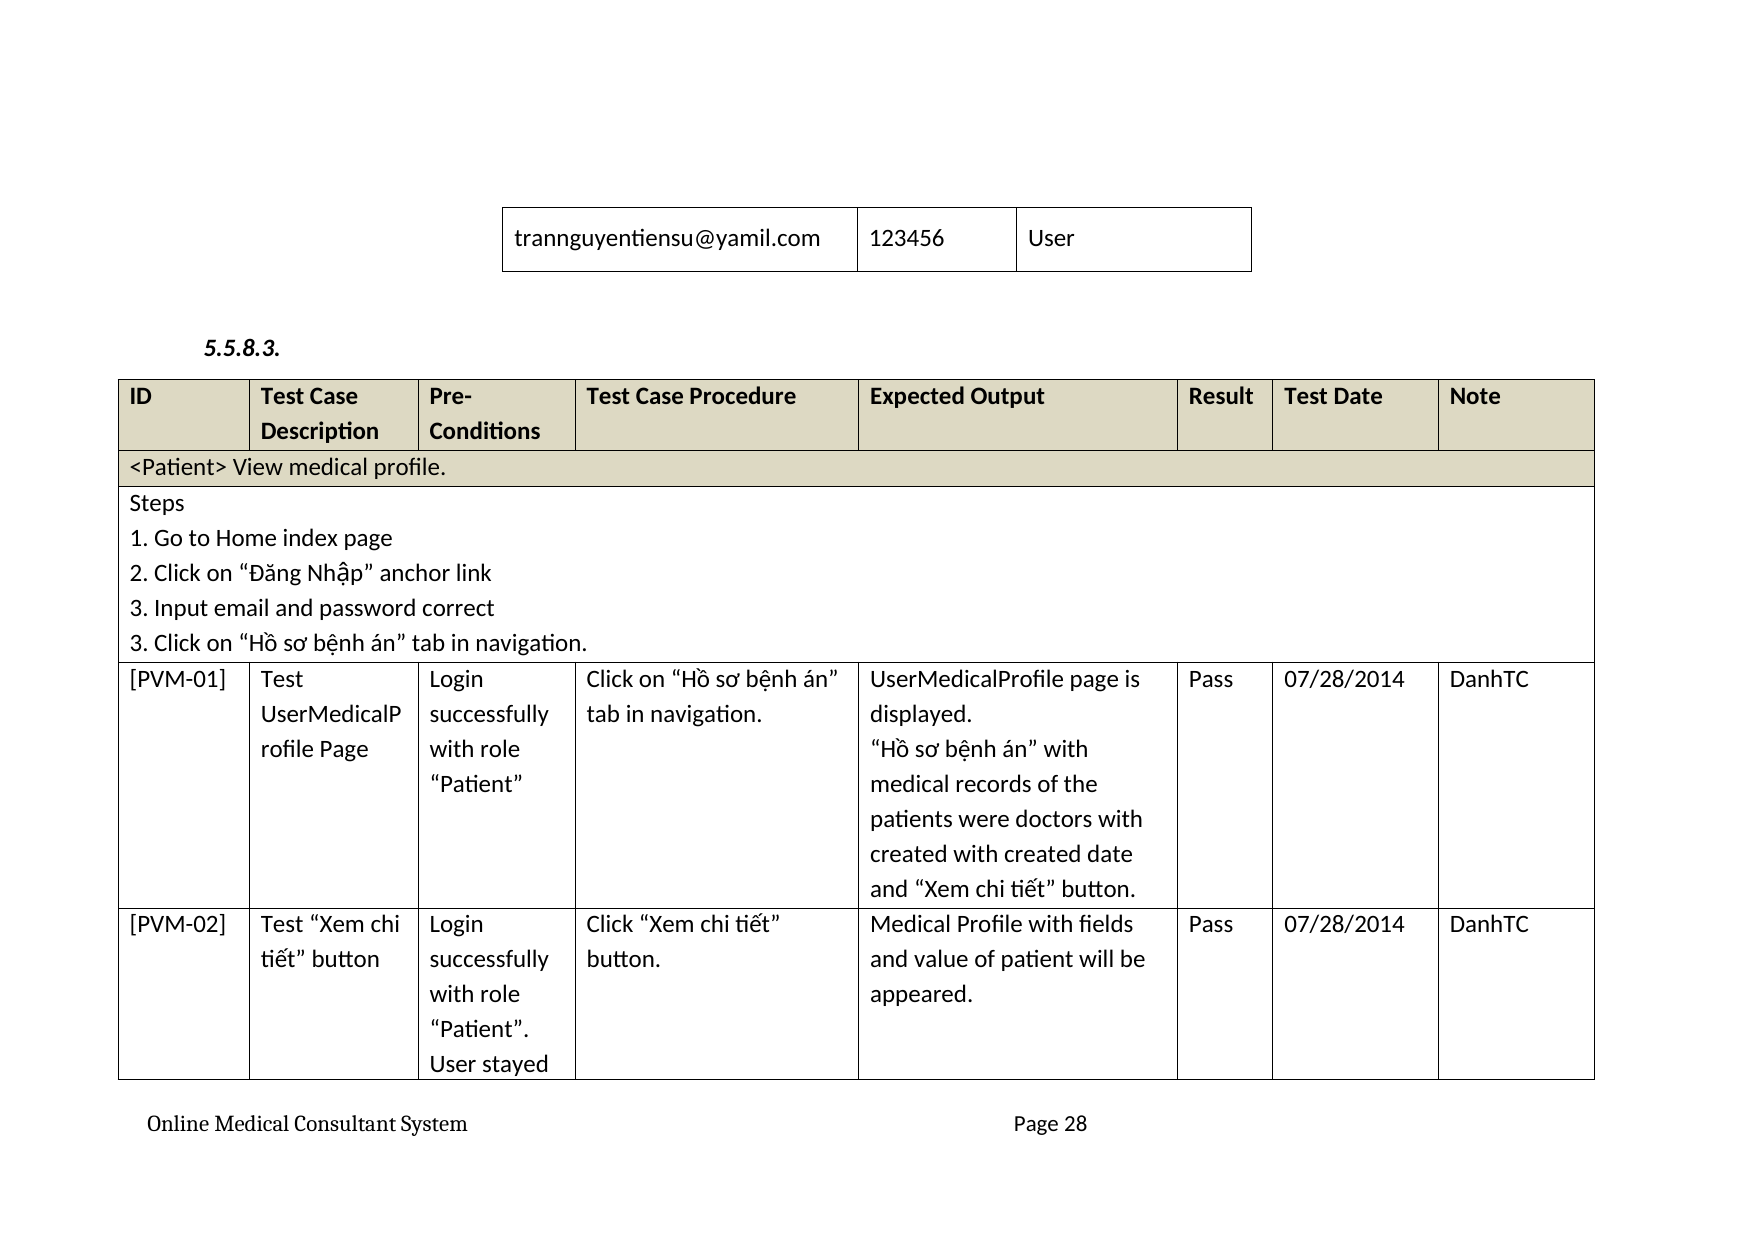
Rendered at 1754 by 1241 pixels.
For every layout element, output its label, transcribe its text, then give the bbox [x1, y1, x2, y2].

table_header Result [1178, 380, 1272, 450]
table_cell Login successfully with role “Patient”. User stayed at “UserMedicalProfile” Page. [419, 909, 575, 1079]
table_cell Click on “Hồ sơ bệnh án” tab in navigation. [576, 663, 858, 907]
table_header Test Date [1273, 380, 1438, 450]
table_cell Test UserMedicalProfile Page [250, 663, 418, 907]
table_cell Click “Xem chi tiết” button. [576, 909, 858, 1079]
table_cell Pass [1178, 909, 1272, 1079]
table_cell 123456 [858, 208, 1016, 271]
table_cell [PVM-01] [119, 663, 249, 907]
table_cell trannguyentiensu@yamil.com [503, 208, 857, 271]
table_cell 07/28/2014 [1273, 909, 1438, 1079]
table_header Test Case Procedure [576, 380, 858, 450]
table_cell Test “Xem chi tiết” button [250, 909, 418, 1079]
table_cell UserMedicalProfile page is displayed. “Hồ sơ bệnh án” with medical records of the patients were doctors with created with created date and “Xem chi tiết” button. [859, 663, 1177, 907]
table_cell User [1017, 208, 1251, 271]
table_header Pre-Conditions [419, 380, 575, 450]
table_cell Login successfully with role “Patient” [419, 663, 575, 907]
table_cell Pass [1178, 663, 1272, 907]
table_cell 07/28/2014 [1273, 663, 1438, 907]
table_header Note [1439, 380, 1594, 450]
table_cell [PVM-02] [119, 909, 249, 1079]
table_header Test Case Description [250, 380, 418, 450]
table_cell DanhTC [1439, 663, 1594, 907]
table_cell DanhTC [1439, 909, 1594, 1079]
table_header ID [119, 380, 249, 450]
table_header Expected Output [859, 380, 1177, 450]
table_cell <Patient> View medical profile. [119, 451, 1594, 486]
table_cell Steps 1. Go to Home index page 2. Click on “Đăng Nhập” anchor link 3. Input email and password correct 3. Click on “Hồ sơ bệnh án” tab in navigation. [119, 487, 1594, 662]
table_cell Medical Profile with fields and value of patient will be appeared. [859, 909, 1177, 1079]
